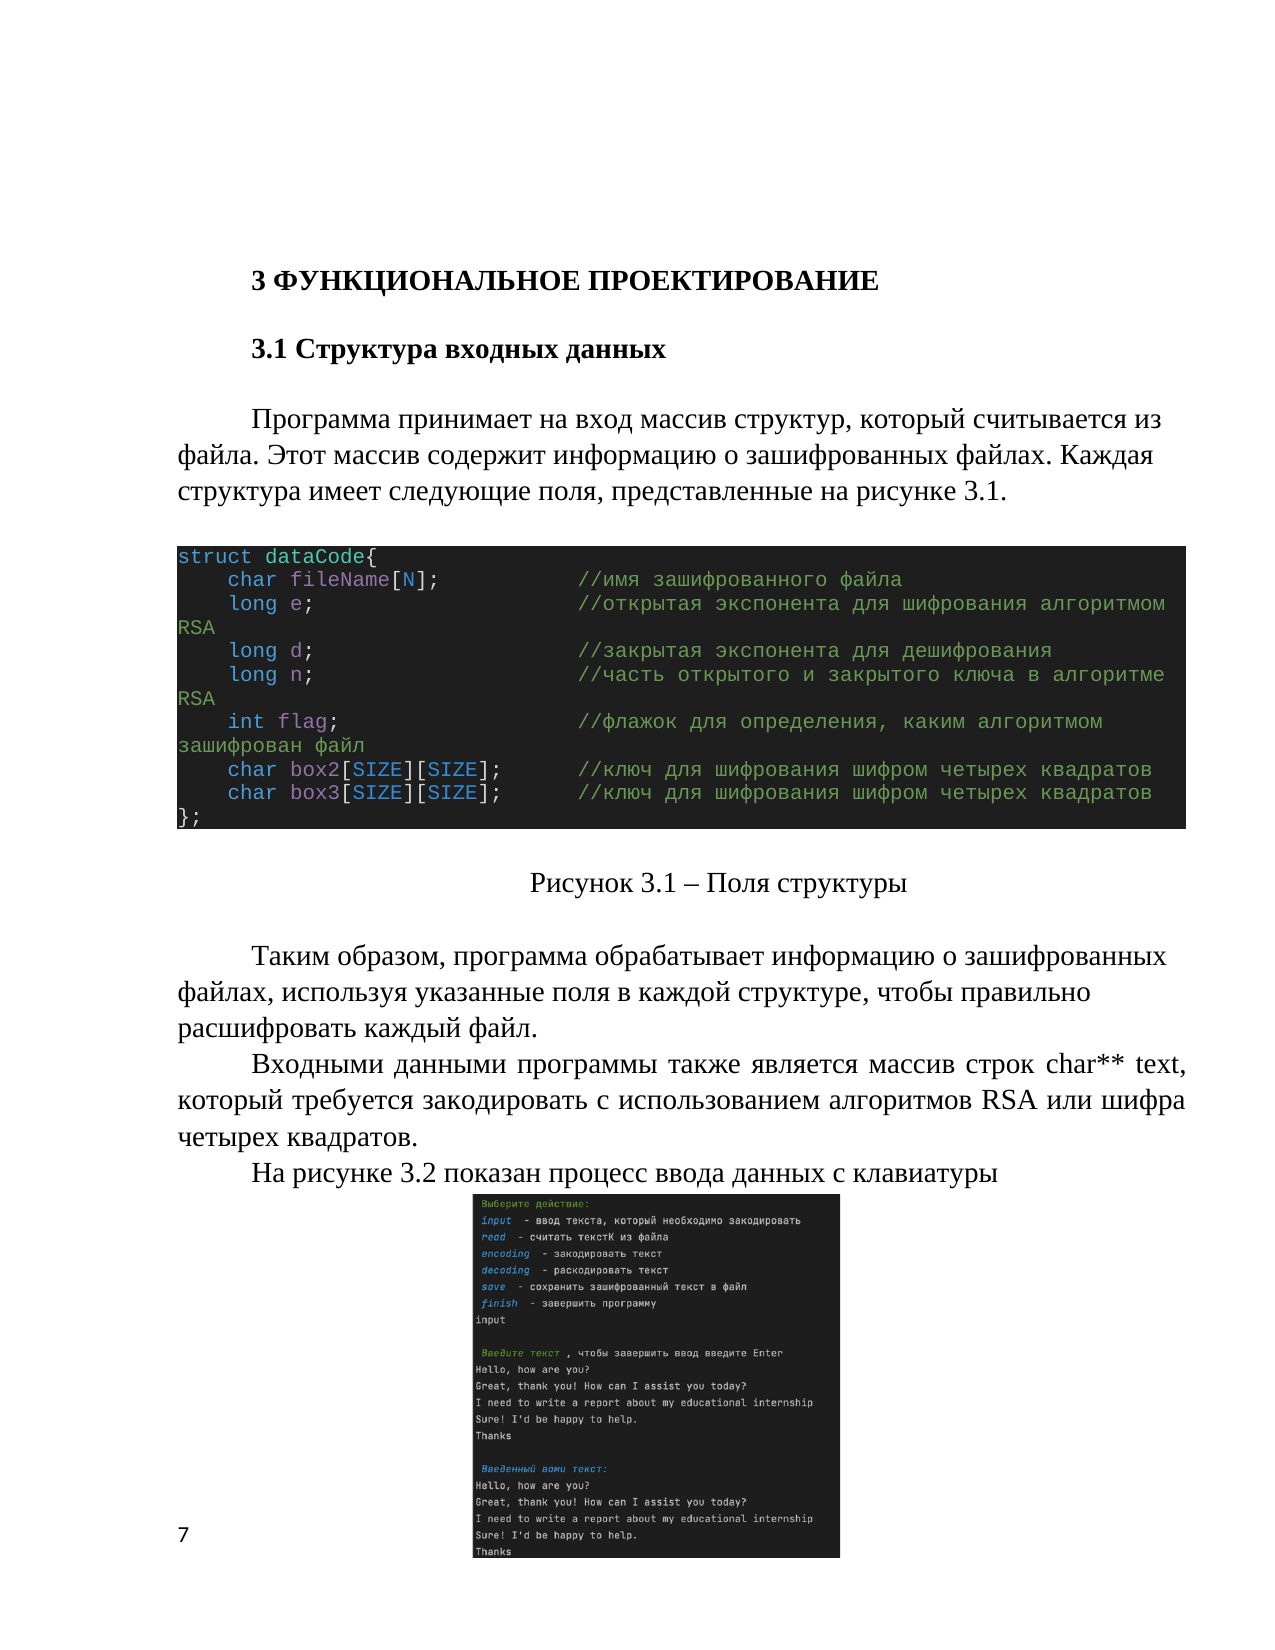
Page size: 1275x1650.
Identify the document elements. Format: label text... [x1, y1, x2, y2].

picture [472, 1194, 841, 1558]
text struct dataCode{ char fileName[N]; //имя зашифрованного файла long e; //открытая экспонента для шифрования алгоритмом RSA long d; //закрытая экспонента для дешифрования long n; //часть открытого и закрытого ключа в алгоритме RSA int flag; //флажок для определения, каким алгоритмом зашифрован файл char box2[SIZE][SIZE]; //ключ для шифрования шифром четырех квадратов char box3[SIZE][SIZE]; //ключ для шифрования шифром четырех квадратов }; [177, 546, 1186, 829]
text Таким образом, программа обрабатывает информацию о зашифрованных файлах, используя указанные поля в каждой структуре, чтобы правильно расшифровать каждый файл. [177, 938, 1186, 1044]
text Рисунок 3.1 – Поля структуры [177, 866, 1186, 899]
text Программа принимает на вход массив структур, который считывается из файла. Этот массив содержит информацию о зашифрованных файлах. Каждая структура имеет следующие поля, представленные на рисунке 3.1. [177, 401, 1186, 507]
text Входными данными программы также является массив строк char** text, который требуется закодировать с использованием алгоритмов RSA или шифра четырех квадратов. [177, 1046, 1186, 1152]
text На рисунке 3.2 показан процесс ввода данных с клавиатуры [177, 1155, 1186, 1188]
subtitle 3.1 Структура входных данных [177, 331, 1186, 365]
subtitle 3 ФУНКЦИОНАЛЬНОЕ ПРОЕКТИРОВАНИЕ [177, 263, 1186, 296]
